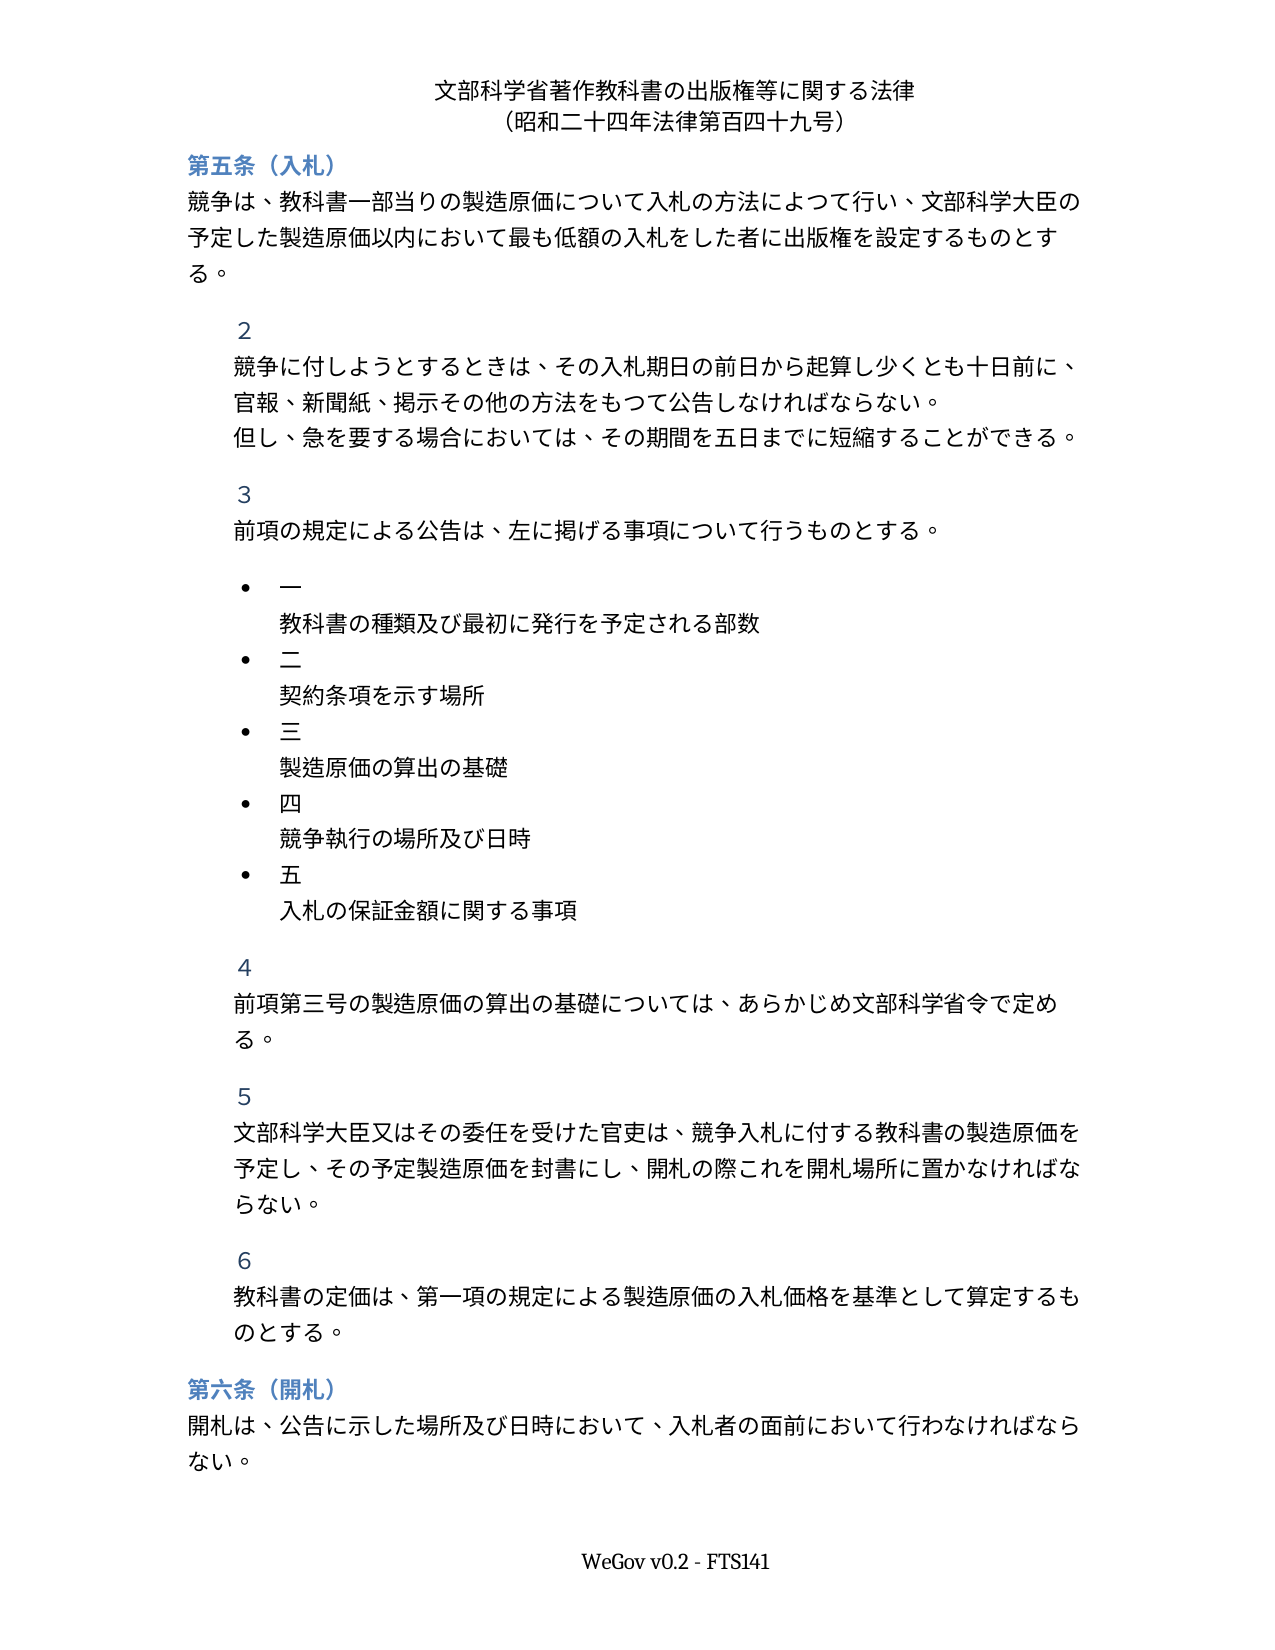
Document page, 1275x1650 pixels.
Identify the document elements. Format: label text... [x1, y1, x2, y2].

list 三 製造原価の算出の基礎 [242, 716, 1087, 783]
list 二 契約条項を示す場所 [242, 644, 1087, 711]
subtitle ５ [233, 1081, 1087, 1112]
text 前項第三号の製造原価の算出の基礎については、あらかじめ文部科学省令で定める。 [233, 988, 1087, 1055]
list 五 入札の保証金額に関する事項 [242, 859, 1087, 927]
text 競争に付しようとするときは、その入札期日の前日から起算し少くとも十日前に、官報、新聞紙、掲示その他の方法をもつて公告しなければならない。 但し、急を要する場合においては、その期間を五日までに短縮することができる。 [233, 351, 1087, 454]
text 競争は、教科書一部当りの製造原価について入札の方法によつて行い、文部科学大臣の予定した製造原価以内において最も低額の入札をした者に出版権を設定するものとする。 [187, 186, 1087, 289]
text 教科書の定価は、第一項の規定による製造原価の入札価格を基準として算定するものとする。 [233, 1281, 1087, 1348]
text 開札は、公告に示した場所及び日時において、入札者の面前において行わなければならない。 但し、入札者で出席しない者があるときは、入札事務に関係のない官吏をして開札に立ち合わせなければならない。 [187, 1410, 1087, 1477]
text 前項の規定による公告は、左に掲げる事項について行うものとする。 [233, 515, 1087, 546]
subtitle ６ [233, 1245, 1087, 1277]
text 文部科学大臣又はその委任を受けた官吏は、競争入札に付する教科書の製造原価を予定し、その予定製造原価を封書にし、開札の際これを開札場所に置かなければならない。 [233, 1117, 1087, 1220]
subtitle 第五条（入札） [187, 150, 1087, 181]
subtitle ４ [233, 952, 1087, 983]
subtitle ３ [233, 479, 1087, 510]
subtitle ２ [233, 314, 1087, 346]
list 一 教科書の種類及び最初に発行を予定される部数 [242, 572, 1087, 639]
list 四 競争執行の場所及び日時 [242, 787, 1087, 855]
subtitle 第六条（開札） [187, 1374, 1087, 1405]
